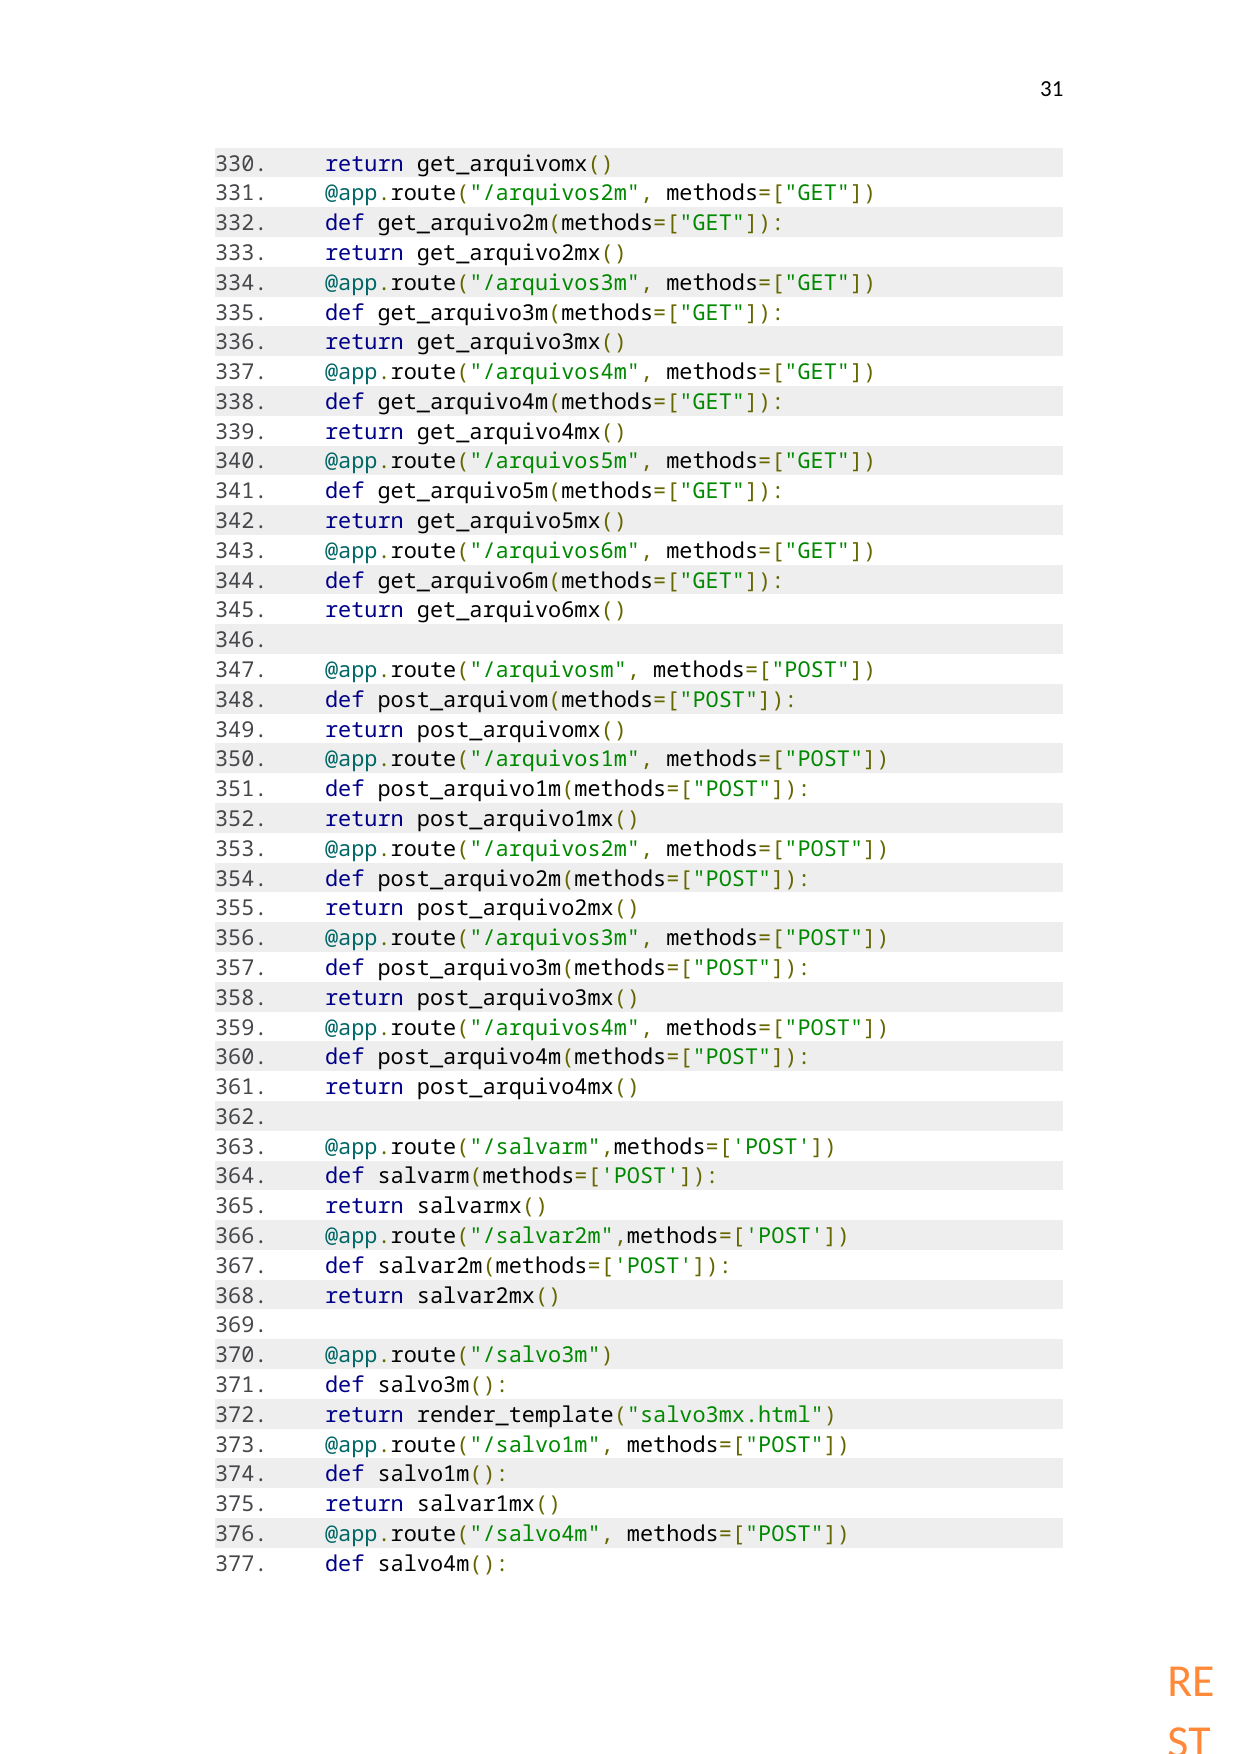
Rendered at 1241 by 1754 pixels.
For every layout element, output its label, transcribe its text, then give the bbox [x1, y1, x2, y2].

list @app.route("/arquivos5m", methods=["GET"]) [215, 446, 1063, 475]
list @app.route("/salvo1m", methods=["POST"]) [215, 1429, 1063, 1458]
list def post_arquivo1m(methods=["POST"]): [215, 773, 1063, 803]
list return render_template("salvo3mx.html") [215, 1399, 1063, 1429]
list return get_arquivo2mx() [215, 237, 1063, 267]
list @app.route("/arquivos4m", methods=["GET"]) [215, 356, 1063, 386]
list @app.route("/salvar2m",methods=['POST']) [215, 1220, 1063, 1250]
list def post_arquivo2m(methods=["POST"]): [215, 863, 1063, 892]
list return post_arquivo3mx() [215, 982, 1063, 1012]
list def post_arquivo3m(methods=["POST"]): [215, 952, 1063, 982]
list @app.route("/arquivos3m", methods=["POST"]) [215, 922, 1063, 952]
list def salvo3m(): [215, 1369, 1063, 1399]
list @app.route("/arquivos1m", methods=["POST"]) [215, 743, 1063, 773]
list def get_arquivo6m(methods=["GET"]): [215, 565, 1063, 594]
list return post_arquivo1mx() [215, 803, 1063, 833]
list def get_arquivo3m(methods=["GET"]): [215, 297, 1063, 326]
list @app.route("/salvo3m") [215, 1339, 1063, 1369]
list def salvo4m(): [215, 1548, 1063, 1578]
list @app.route("/arquivosm", methods=["POST"]) [215, 654, 1063, 684]
list @app.route("/arquivos4m", methods=["POST"]) [215, 1012, 1063, 1041]
list @app.route("/arquivos6m", methods=["GET"]) [215, 535, 1063, 565]
list @app.route("/arquivos2m", methods=["POST"]) [215, 833, 1063, 863]
list def salvo1m(): [215, 1458, 1063, 1488]
list return get_arquivo3mx() [215, 326, 1063, 356]
list @app.route("/salvo4m", methods=["POST"]) [215, 1518, 1063, 1548]
list @app.route("/arquivos3m", methods=["GET"]) [215, 267, 1063, 297]
list @app.route("/salvarm",methods=['POST']) [215, 1131, 1063, 1161]
list def get_arquivo4m(methods=["GET"]): [215, 386, 1063, 416]
list return salvar1mx() [215, 1488, 1063, 1518]
list return get_arquivo5mx() [215, 505, 1063, 535]
list def get_arquivo2m(methods=["GET"]): [215, 207, 1063, 237]
list def post_arquivom(methods=["POST"]): [215, 684, 1063, 714]
list return get_arquivomx() [215, 148, 1063, 177]
list def salvarm(methods=['POST']): [215, 1161, 1063, 1190]
list return get_arquivo6mx() [215, 594, 1063, 624]
list @app.route("/arquivos2m", methods=["GET"]) [215, 177, 1063, 207]
list return get_arquivo4mx() [215, 416, 1063, 446]
list def get_arquivo5m(methods=["GET"]): [215, 475, 1063, 505]
list return salvar2mx() [215, 1280, 1063, 1309]
list def salvar2m(methods=['POST']): [215, 1250, 1063, 1280]
list return post_arquivo2mx() [215, 892, 1063, 922]
list def post_arquivo4m(methods=["POST"]): [215, 1041, 1063, 1071]
list return salvarmx() [215, 1190, 1063, 1220]
list return post_arquivo4mx() [215, 1071, 1063, 1101]
list return post_arquivomx() [215, 714, 1063, 743]
